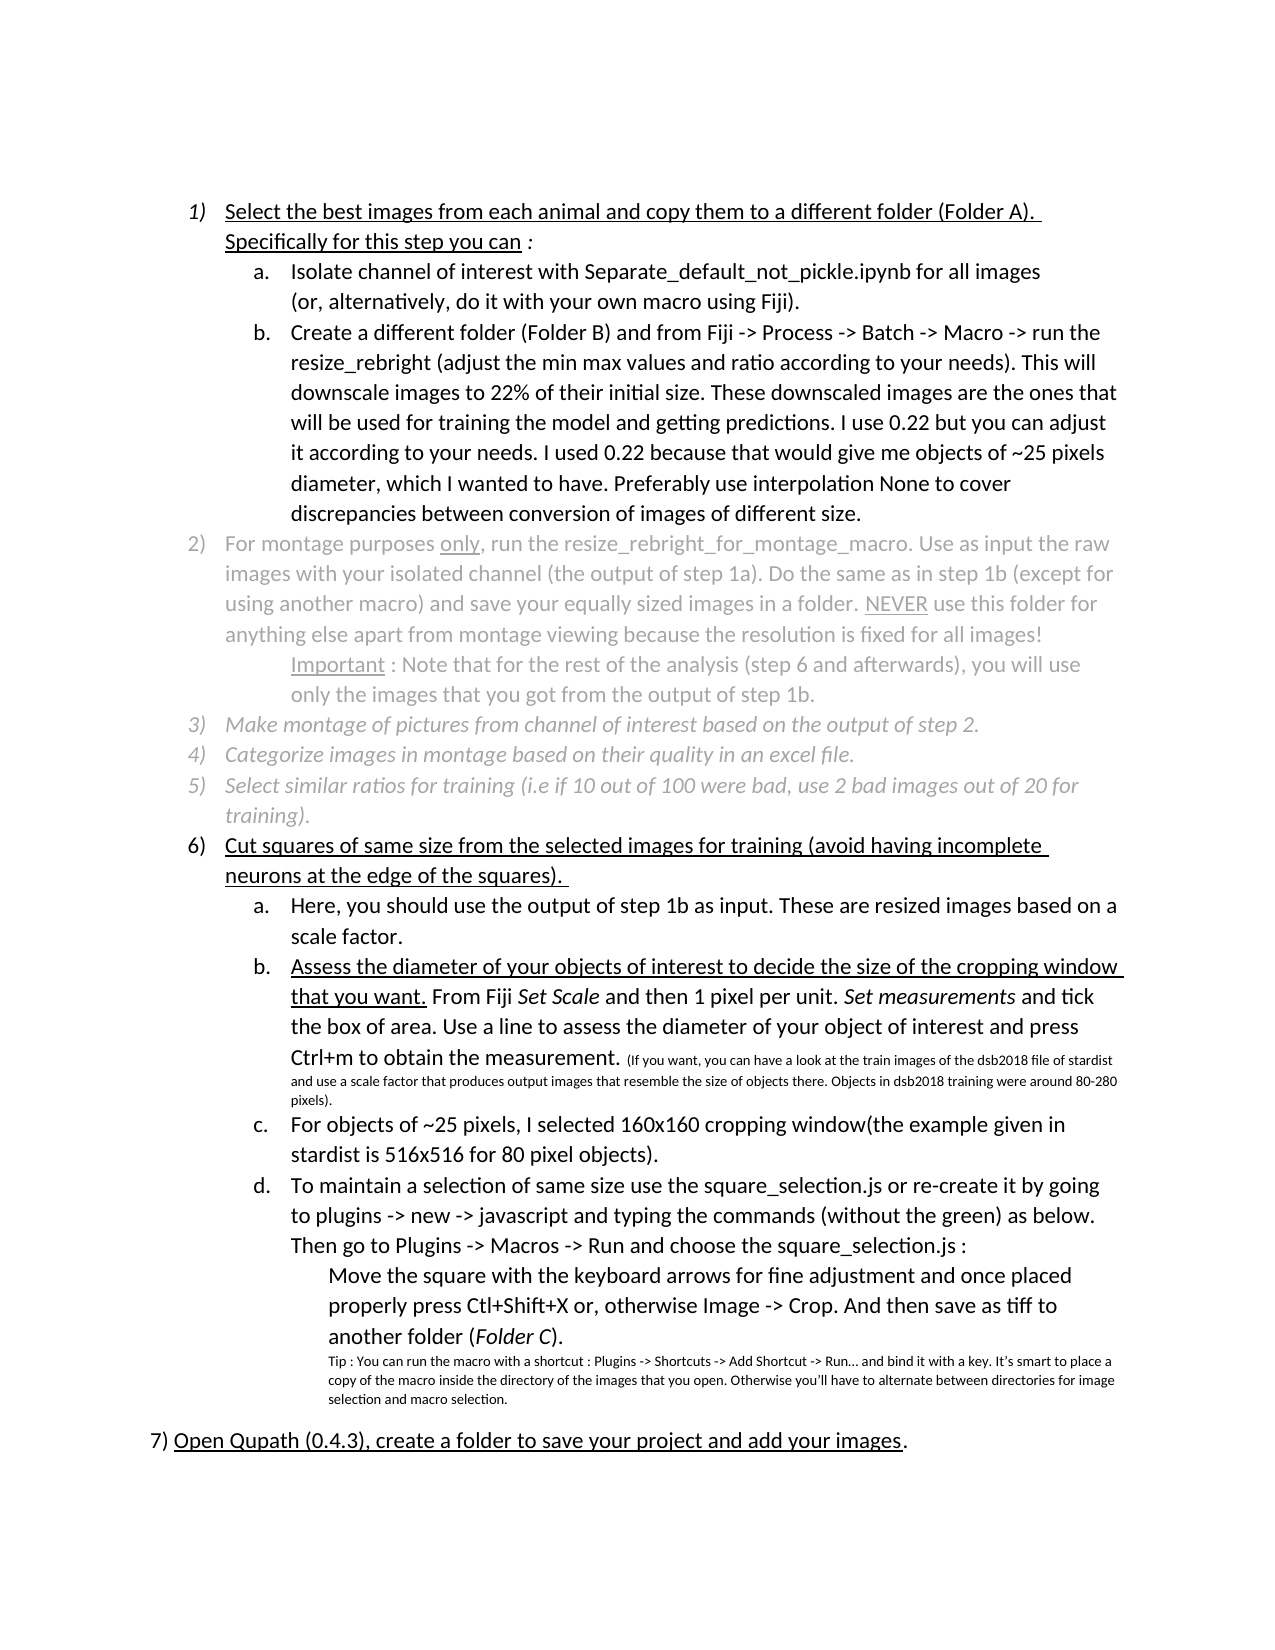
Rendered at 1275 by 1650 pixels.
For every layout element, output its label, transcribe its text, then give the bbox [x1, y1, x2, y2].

list Important : Note that for the rest of the analysis (step 6 and afterwards), you will use only the images that you got from the output of step 1b. [291, 650, 1125, 708]
text 7) Open Qupath (0.4.3), create a folder to save your project and add your images. [150, 1426, 1125, 1454]
list Create a different folder (Folder B) and from Fiji -> Process -> Batch -> Macro -> run the resize_rebright (adjust the min max values and ratio according to your needs). This will downscale images to 22% of their initial size. These downscaled images are the ones that will be used for training the model and getting predictions. I use 0.22 but you can adjust it according to your needs. I used 0.22 because that would give me objects of ~25 pixels diameter, which I wanted to have. Preferably use interpolation None to cover discrepancies between conversion of images of different size. [253, 318, 1125, 527]
list Tip : You can run the macro with a shortcut : Plugins -> Shortcuts -> Add Shortcut -> Run… and bind it with a key. It’s smart to place a copy of the macro inside the directory of the images that you open. Otherwise you’ll have to alternate between directories for image selection and macro selection. [328, 1352, 1125, 1408]
list Move the square with the keyboard arrows for fine adjustment and once placed properly press Ctl+Shift+X or, otherwise Image -> Crop. And then save as tiff to another folder (Folder C). [328, 1261, 1125, 1350]
list Select similar ratios for training (i.e if 10 out of 100 were bad, use 2 bad images out of 20 for training). [187, 771, 1125, 829]
list Here, you should use the output of step 1b as input. These are resized images based on a scale factor. [253, 892, 1125, 950]
list To maintain a selection of same size use the square_selection.js or re-create it by going to plugins -> new -> javascript and typing the commands (without the green) as below. Then go to Plugins -> Macros -> Run and choose the square_selection.js : [253, 1171, 1125, 1259]
list Categorize images in montage based on their quality in an excel file. [187, 741, 1125, 769]
list Make montage of pictures from channel of interest based on the output of step 2. [187, 710, 1125, 738]
list For montage purposes only, run the resize_rebright_for_montage_macro. Use as input the raw images with your isolated channel (the output of step 1a). Do the same as in step 1b (except for using another macro) and save your equally sized images in a folder. NEVER use this folder for anything else apart from montage viewing because the resolution is fixed for all images! [187, 529, 1125, 648]
list Assess the diameter of your objects of interest to decide the size of the cropping window that you want. From Fiji Set Scale and then 1 pixel per unit. Set measurements and tick the box of area. Use a line to assess the diameter of your object of interest and press Ctrl+m to obtain the measurement. (If you want, you can have a look at the train images of the dsb2018 file of stardist and use a scale factor that produces output images that resemble the size of objects there. Objects in dsb2018 training were around 80-280 pixels). [253, 952, 1125, 1109]
list (or, alternatively, do it with your own macro using Fiji). [291, 287, 1125, 316]
list Cut squares of same size from the selected images for training (avoid having incomplete neurons at the edge of the squares). [187, 831, 1125, 889]
list Isolate channel of interest with Separate_default_not_pickle.ipynb for all images [253, 257, 1125, 285]
list For objects of ~25 pixels, I selected 160x160 cropping window(the example given in stardist is 516x516 for 80 pixel objects). [253, 1110, 1125, 1169]
list Select the best images from each animal and copy them to a different folder (Folder A). Specifically for this step you can : [187, 197, 1125, 255]
